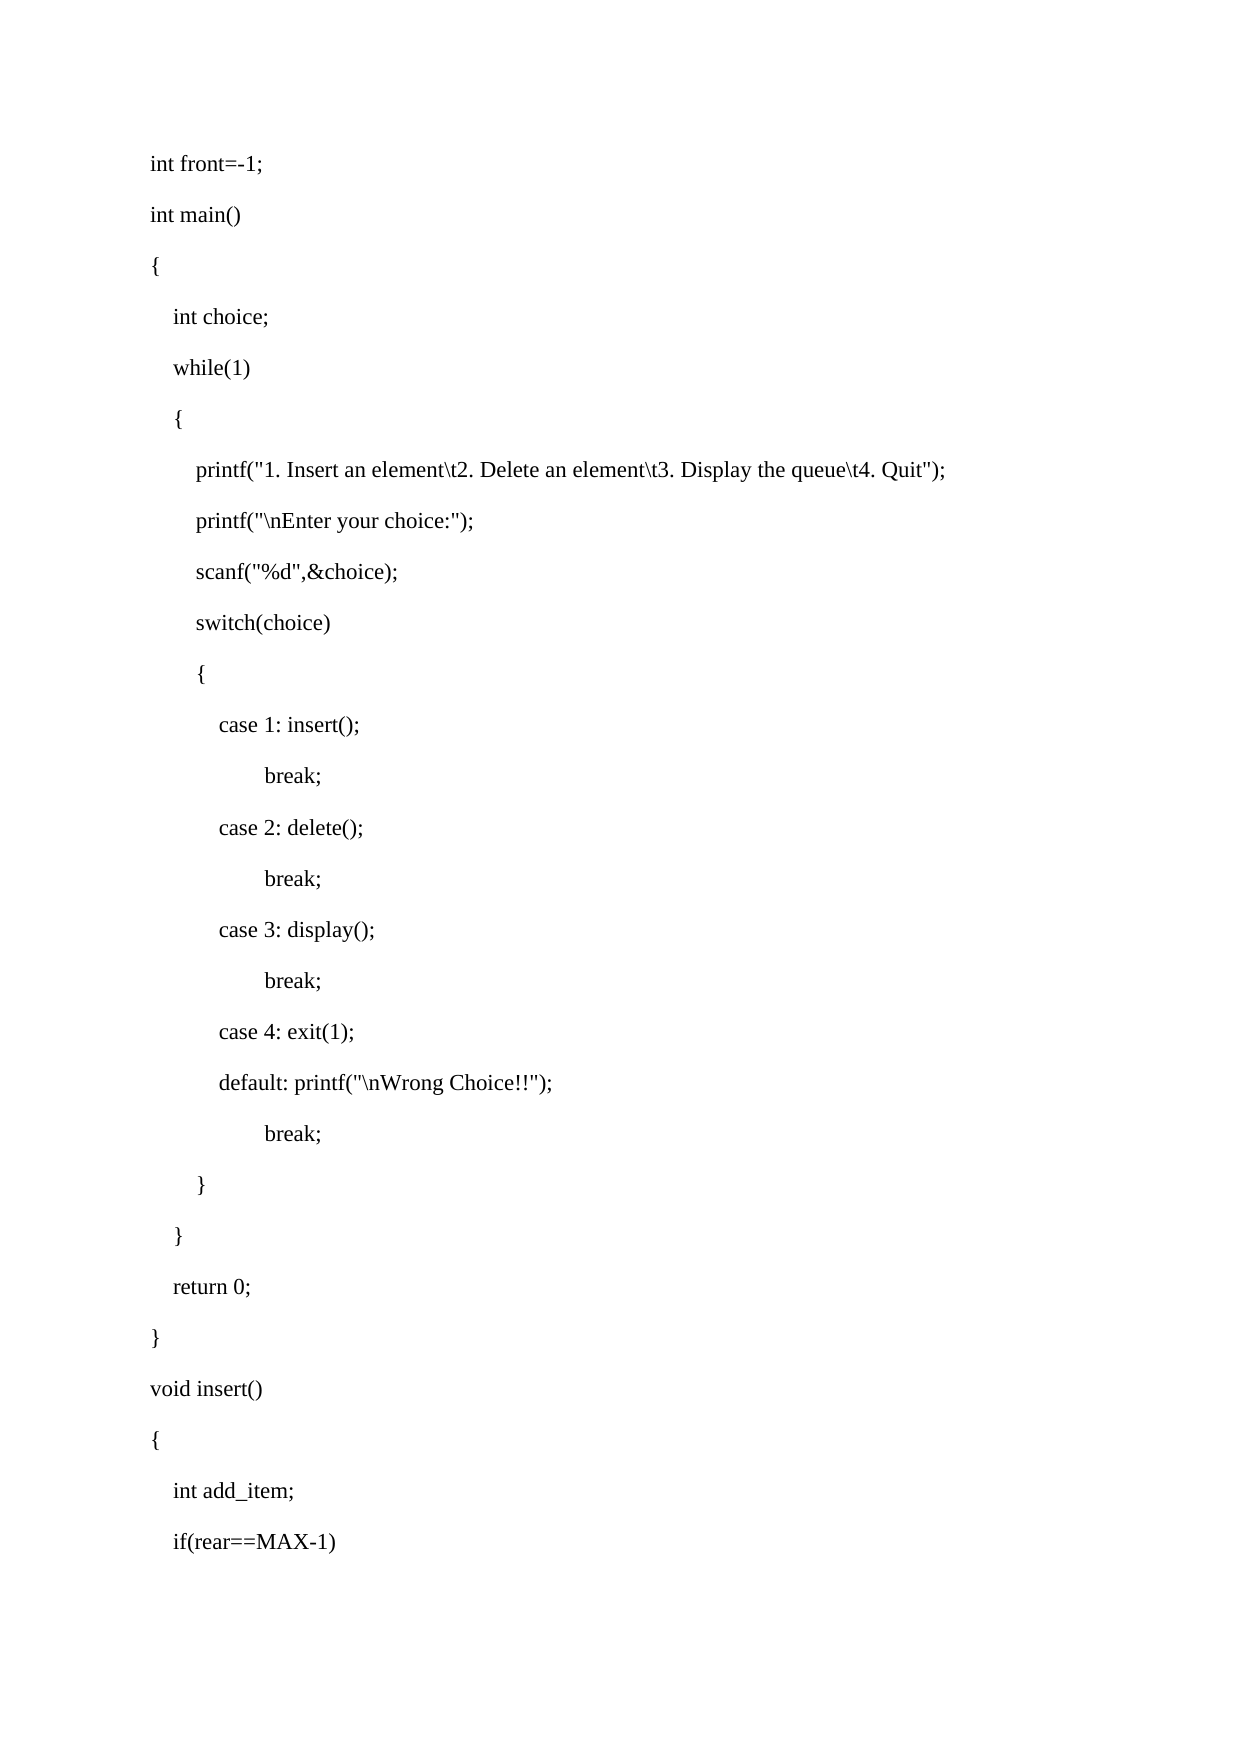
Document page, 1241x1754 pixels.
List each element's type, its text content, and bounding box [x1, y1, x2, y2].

text } [150, 1222, 1090, 1248]
text case 4: exit(1); [150, 1018, 1090, 1044]
text void insert() [150, 1375, 1090, 1401]
text case 1: insert(); [150, 711, 1090, 738]
text int add_item; [150, 1477, 1090, 1503]
text { [150, 1426, 1090, 1452]
text break; [150, 864, 1090, 891]
text } [150, 1171, 1090, 1197]
text int main() [150, 201, 1090, 227]
text default: printf("\nWrong Choice!!"); [150, 1069, 1090, 1095]
text { [150, 405, 1090, 432]
text case 3: display(); [150, 916, 1090, 942]
text int choice; [150, 303, 1090, 329]
text break; [150, 1120, 1090, 1146]
text break; [150, 967, 1090, 993]
text { [150, 252, 1090, 278]
text } [150, 1324, 1090, 1350]
text break; [150, 762, 1090, 789]
text return 0; [150, 1273, 1090, 1299]
text { [150, 660, 1090, 687]
text switch(choice) [150, 609, 1090, 636]
text printf("\nEnter your choice:"); [150, 507, 1090, 534]
text printf("1. Insert an element\t2. Delete an element\t3. Display the queue\t4. Quit"); [150, 456, 1090, 483]
text if(rear==MAX-1) [150, 1528, 1090, 1554]
text int front=-1; [150, 150, 1090, 176]
text while(1) [150, 354, 1090, 381]
text scanf("%d",&choice); [150, 558, 1090, 585]
text case 2: delete(); [150, 813, 1090, 840]
